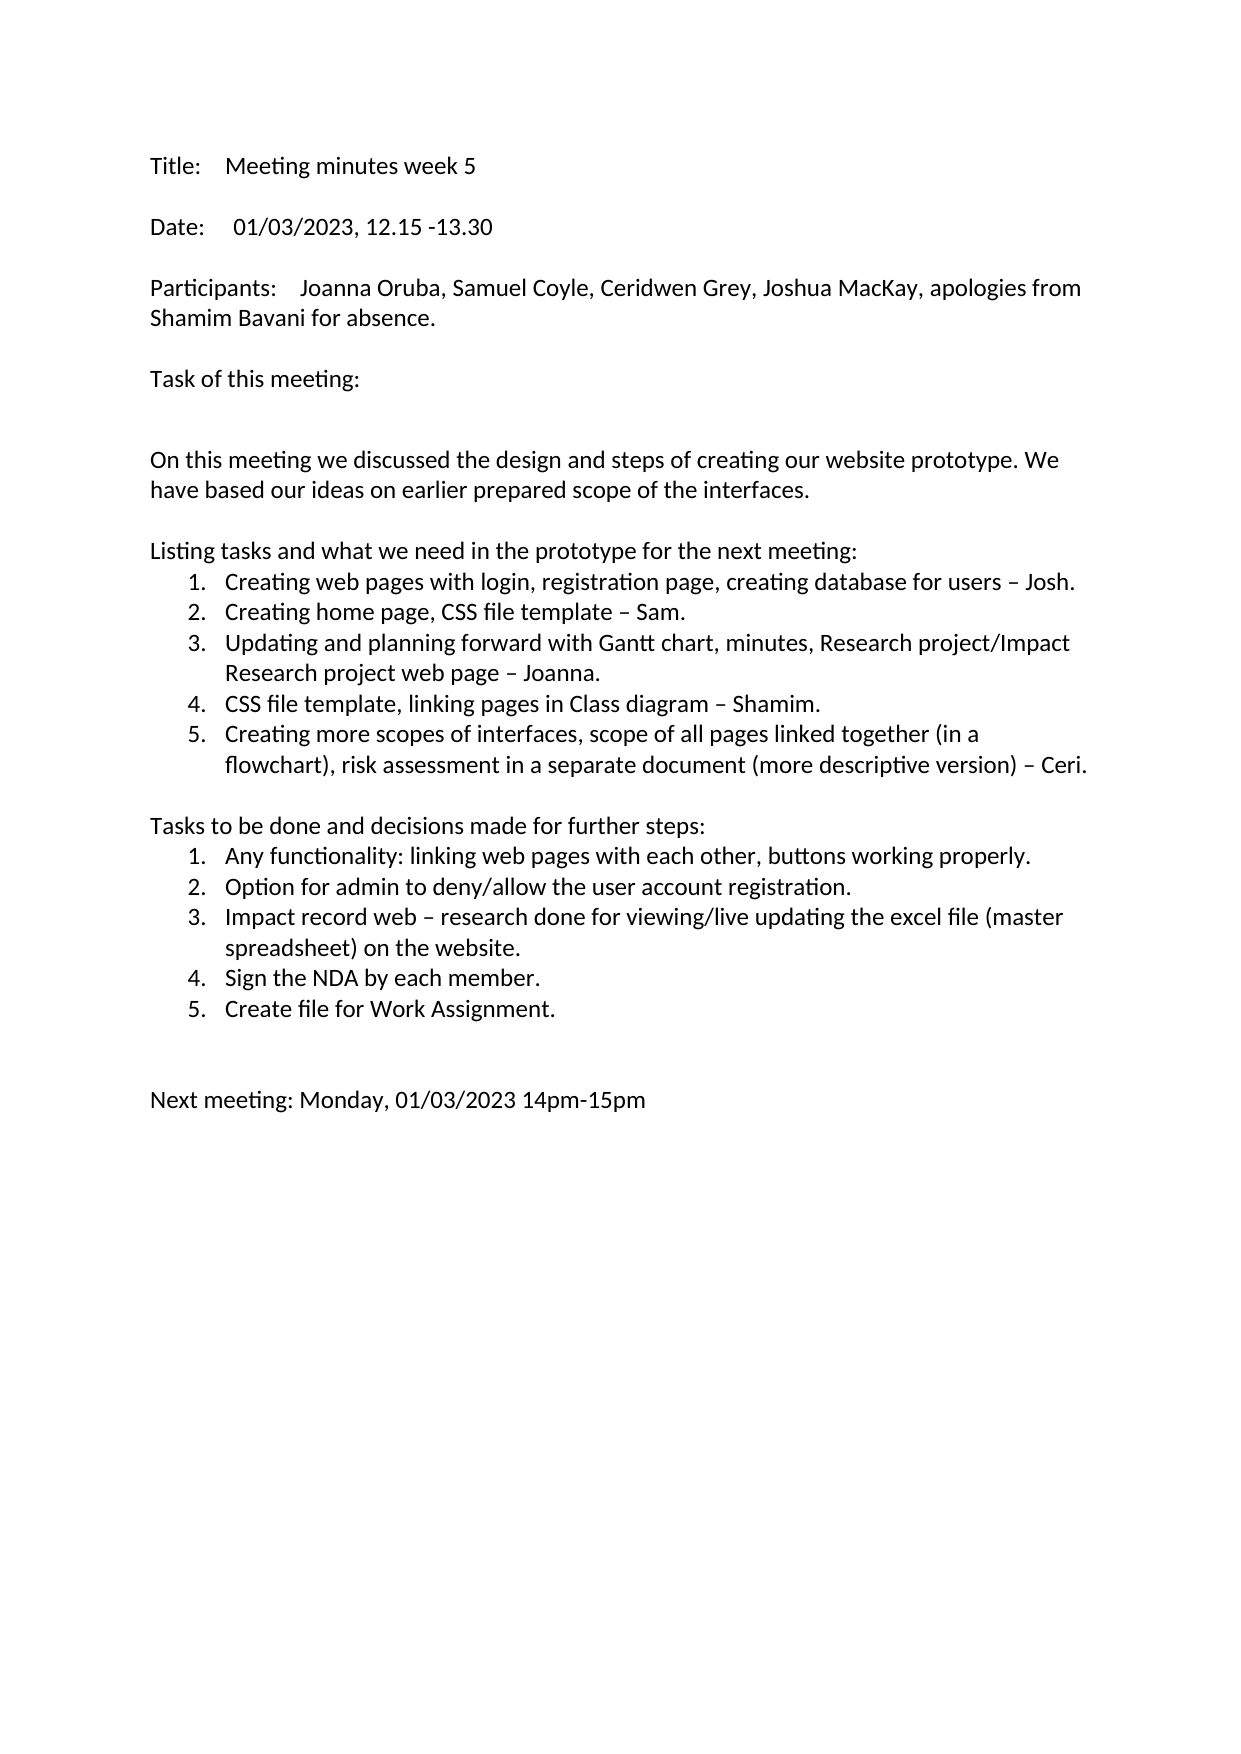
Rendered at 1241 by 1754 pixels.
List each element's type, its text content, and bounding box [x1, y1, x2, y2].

list Impact record web – research done for viewing/live updating the excel file (master spreadsheet) on the website. [187, 902, 1090, 963]
text On this meeting we discussed the design and steps of creating our website prototype. We have based our ideas on earlier prepared scope of the interfaces. [150, 444, 1090, 505]
list Create file for Work Assignment. [187, 993, 1090, 1024]
text Next meeting: Monday, 01/03/2023 14pm-15pm [150, 1085, 1090, 1115]
list Updating and planning forward with Gantt chart, minutes, Research project/Impact Research project web page – Joanna. [187, 627, 1090, 688]
text Task of this meeting: [150, 364, 1090, 394]
text Listing tasks and what we need in the prototype for the next meeting: [150, 535, 1090, 566]
text Title: Meeting minutes week 5 [150, 150, 1090, 181]
list Option for admin to deny/allow the user account registration. [187, 871, 1090, 902]
list Creating web pages with login, registration page, creating database for users – Josh. [187, 566, 1090, 596]
list Creating home page, CSS file template – Sam. [187, 596, 1090, 627]
text Participants: Joanna Oruba, Samuel Coyle, Ceridwen Grey, Joshua MacKay, apologies from Shamim Bavani for absence. [150, 272, 1090, 333]
list Creating more scopes of interfaces, scope of all pages linked together (in a flowchart), risk assessment in a separate document (more descriptive version) – Ceri. [187, 718, 1090, 779]
text Date: 01/03/2023, 12.15 -13.30 [150, 211, 1090, 242]
list Any functionality: linking web pages with each other, buttons working properly. [187, 841, 1090, 871]
list Sign the NDA by each member. [187, 963, 1090, 993]
list CSS file template, linking pages in Class diagram – Shamim. [187, 688, 1090, 718]
text Tasks to be done and decisions made for further steps: [150, 810, 1090, 841]
